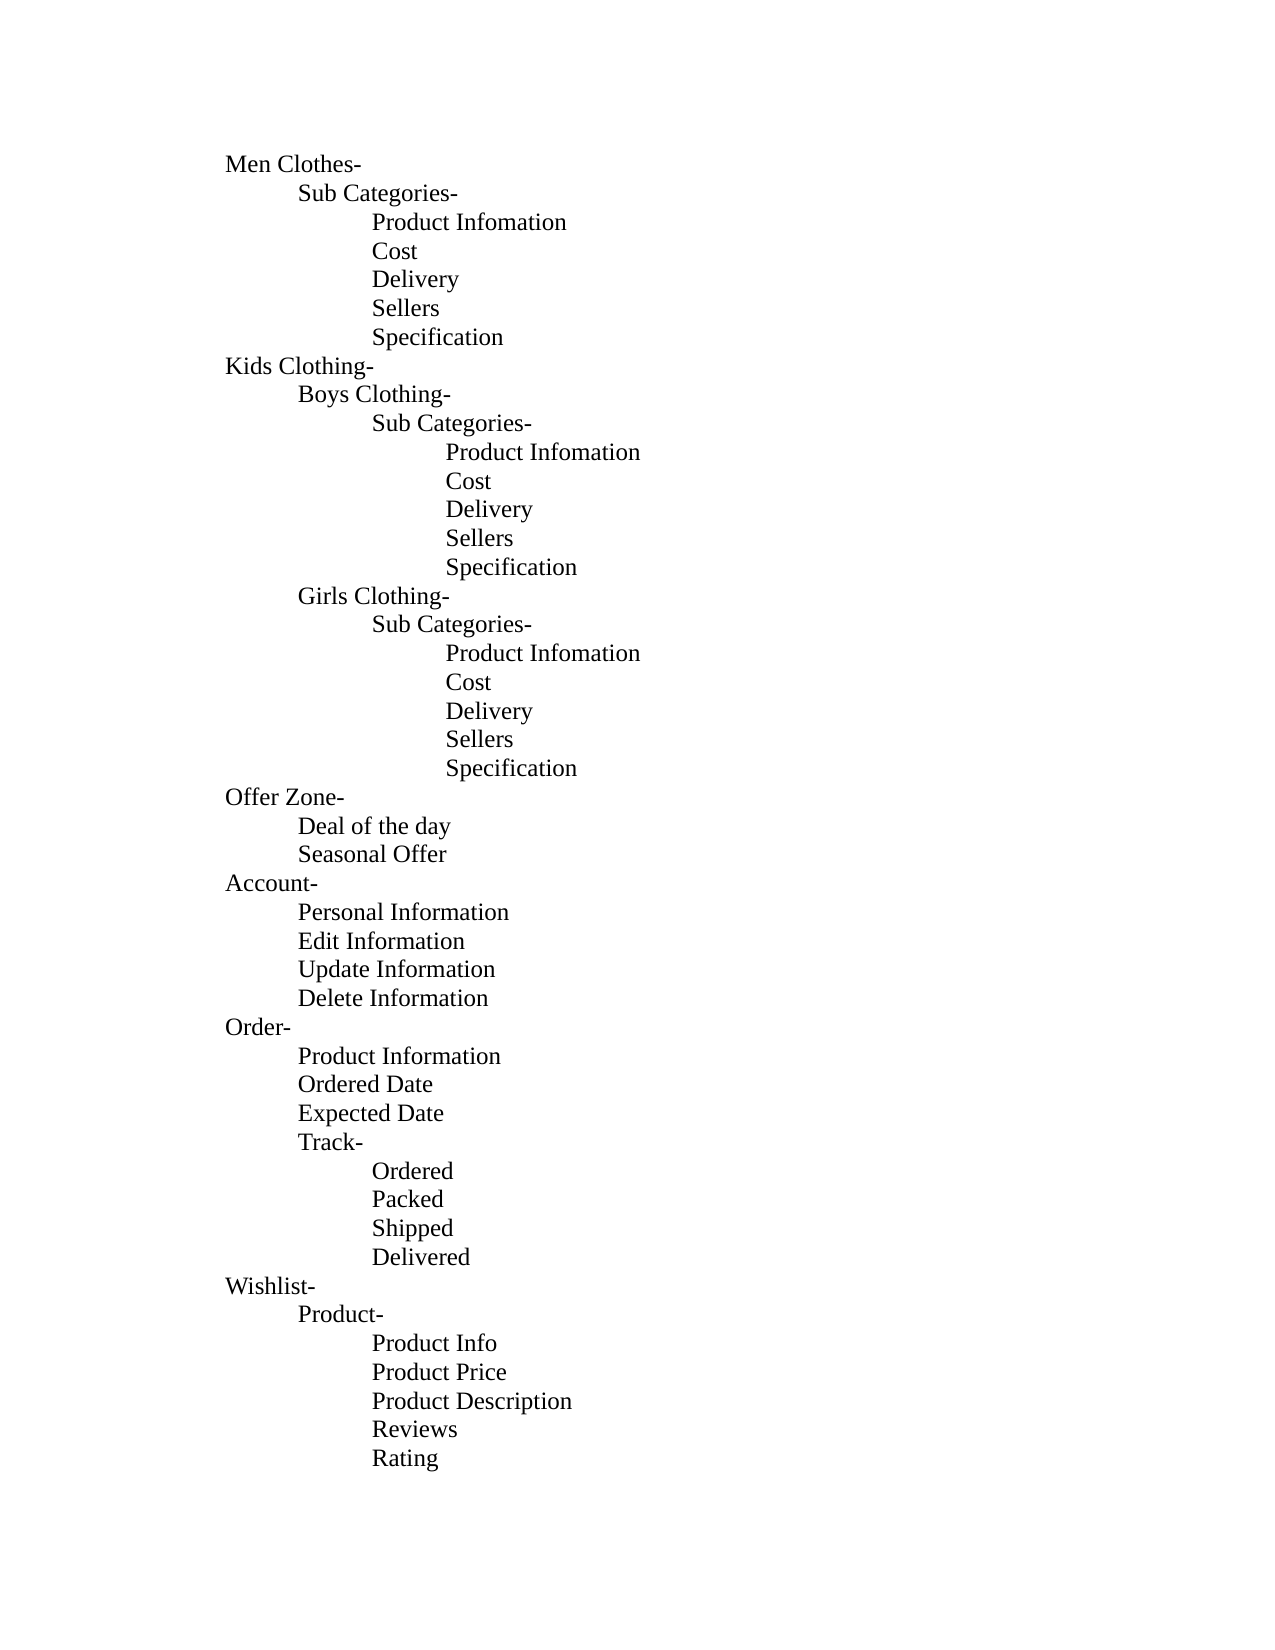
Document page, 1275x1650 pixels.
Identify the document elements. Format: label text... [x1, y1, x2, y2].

text Boys Clothing- [225, 380, 1125, 409]
text Deal of the day [225, 811, 1125, 840]
text Delivery [225, 495, 1125, 524]
text Sub Categories- [225, 179, 1125, 207]
text Reviews [225, 1415, 1125, 1444]
text Product Infomation [225, 207, 1125, 236]
text Offer Zone- [225, 782, 1125, 811]
text Update Information [225, 955, 1125, 984]
text Sellers [225, 725, 1125, 754]
text Rating [225, 1444, 1125, 1472]
text Product Price [225, 1357, 1125, 1386]
text Sellers [225, 294, 1125, 322]
text Delivery [225, 265, 1125, 294]
text Cost [225, 667, 1125, 696]
text Sub Categories- [225, 409, 1125, 437]
text Girls Clothing- [225, 581, 1125, 610]
text Sub Categories- [225, 610, 1125, 639]
text Delivery [225, 696, 1125, 725]
text Ordered Date [225, 1070, 1125, 1099]
text Specification [225, 754, 1125, 782]
text Cost [225, 236, 1125, 265]
text Expected Date [225, 1099, 1125, 1127]
text Order- [225, 1012, 1125, 1041]
text Delivered [225, 1242, 1125, 1271]
text Specification [225, 322, 1125, 351]
text Track- [225, 1127, 1125, 1156]
text Packed [225, 1185, 1125, 1214]
text Shipped [225, 1214, 1125, 1242]
text Account- [225, 869, 1125, 897]
text Product Infomation [225, 437, 1125, 466]
text Edit Information [225, 926, 1125, 955]
text Wishlist- [225, 1271, 1125, 1300]
text Personal Information [225, 897, 1125, 926]
text Kids Clothing- [225, 351, 1125, 380]
text Seasonal Offer [225, 840, 1125, 869]
text Cost [225, 466, 1125, 495]
text Ordered [225, 1156, 1125, 1185]
text Product Info [225, 1329, 1125, 1357]
text Product- [225, 1300, 1125, 1329]
text Sellers [225, 524, 1125, 552]
text Product Description [225, 1386, 1125, 1415]
text Delete Information [225, 984, 1125, 1012]
text Specification [225, 552, 1125, 581]
text Product Information [225, 1041, 1125, 1070]
text Men Clothes- [225, 150, 1125, 179]
text Product Infomation [225, 639, 1125, 667]
